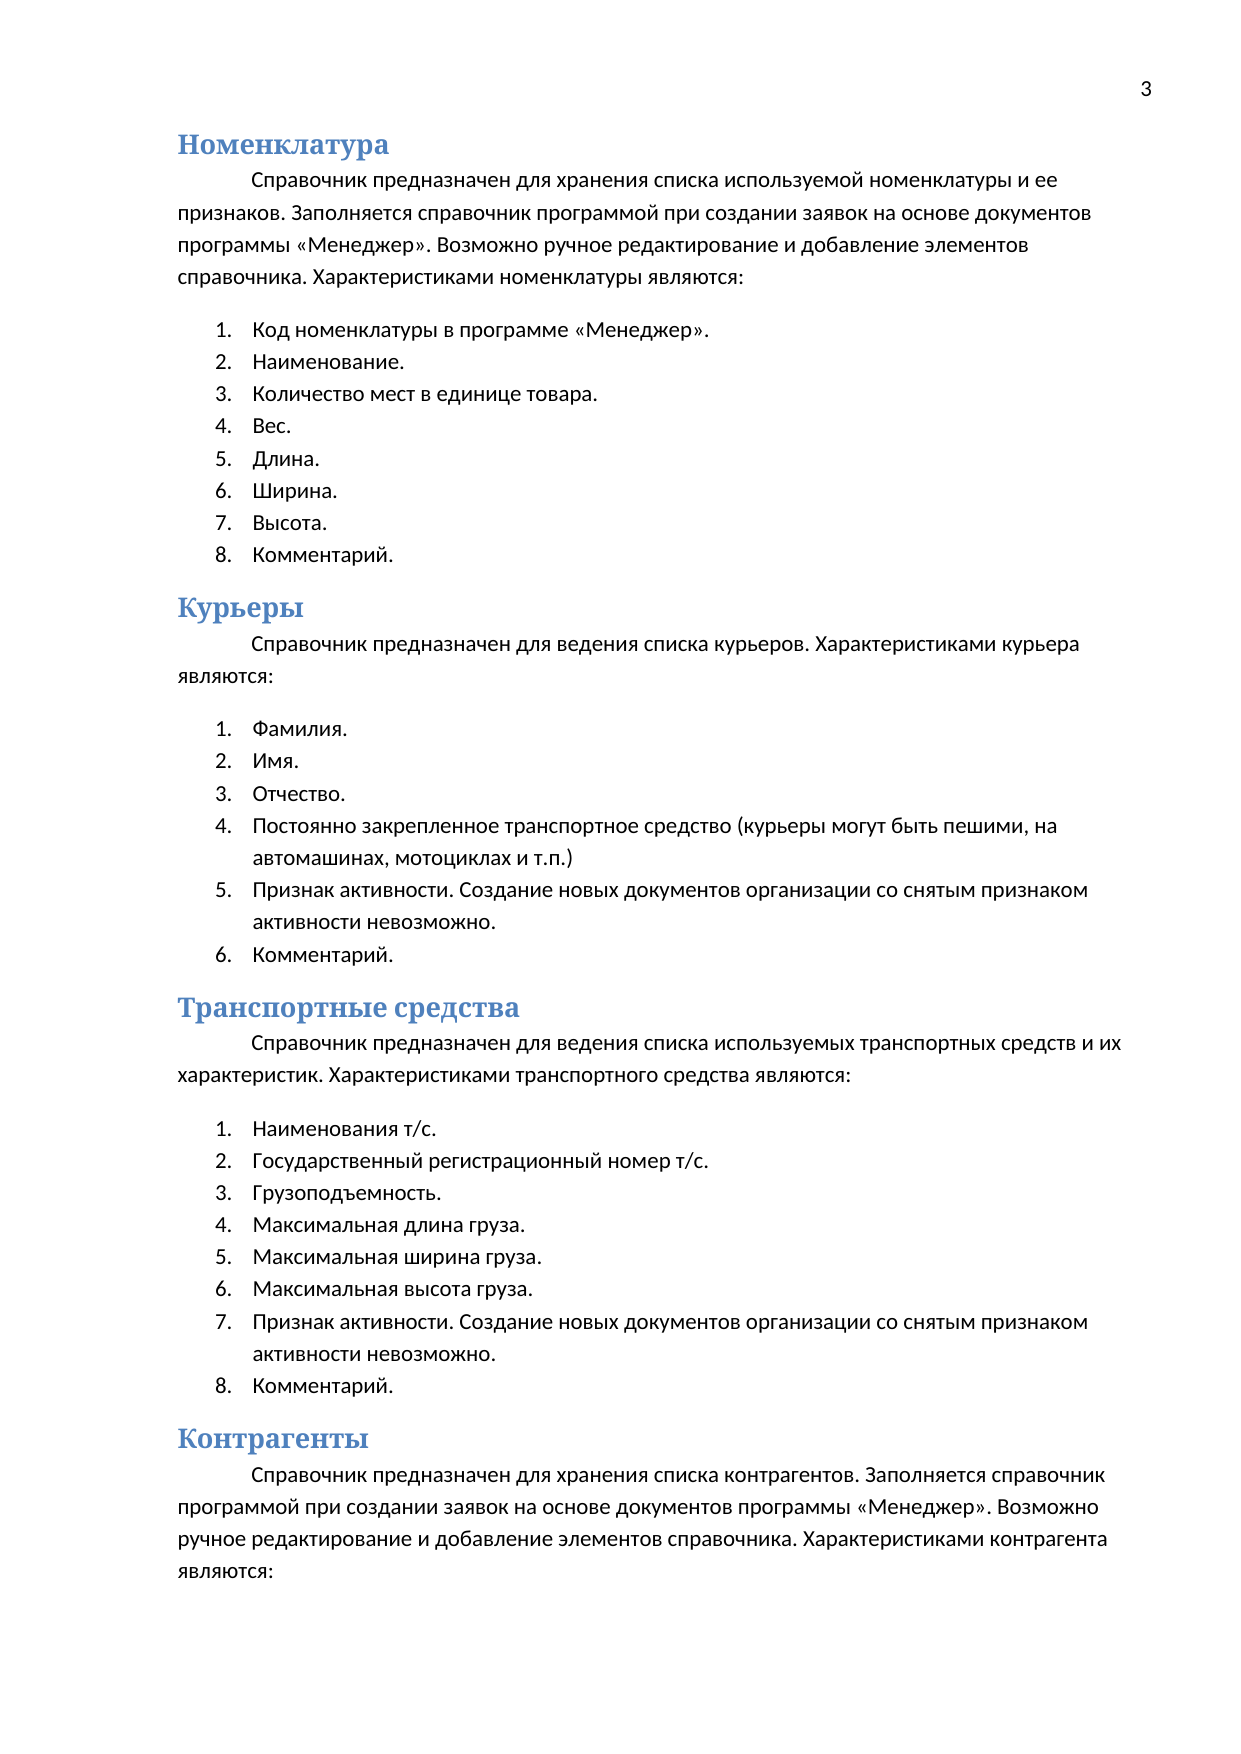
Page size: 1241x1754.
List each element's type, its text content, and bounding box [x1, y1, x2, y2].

list Ширина. [215, 476, 1152, 504]
list Отчество. [215, 779, 1152, 807]
list Длина. [215, 444, 1152, 472]
list Вес. [215, 412, 1152, 440]
subtitle Транспортные средства [177, 993, 1152, 1024]
list Грузоподъемность. [215, 1178, 1152, 1206]
list Постоянно закрепленное транспортное средство (курьеры могут быть пешими, на автомашинах, мотоциклах и т.п.) [215, 811, 1152, 871]
text Справочник предназначен для хранения списка используемой номенклатуры и ее признаков. Заполняется справочник программой при создании заявок на основе документов программы «Менеджер». Возможно ручное редактирование и добавление элементов справочника. Характеристиками номенклатуры являются: [177, 166, 1152, 290]
list Максимальная длина груза. [215, 1210, 1152, 1238]
list Имя. [215, 747, 1152, 774]
text Справочник предназначен для ведения списка курьеров. Характеристиками курьера являются: [177, 629, 1152, 689]
list Признак активности. Создание новых документов организации со снятым признаком активности невозможно. [215, 1307, 1152, 1367]
list Код номенклатуры в программе «Менеджер». [215, 315, 1152, 343]
subtitle Контрагенты [177, 1424, 1152, 1455]
list Количество мест в единице товара. [215, 379, 1152, 407]
text Справочник предназначен для хранения списка контрагентов. Заполняется справочник программой при создании заявок на основе документов программы «Менеджер». Возможно ручное редактирование и добавление элементов справочника. Характеристиками контрагента являются: [177, 1460, 1152, 1584]
list Высота. [215, 508, 1152, 536]
list Признак активности. Создание новых документов организации со снятым признаком активности невозможно. [215, 875, 1152, 936]
list Наименование. [215, 347, 1152, 375]
list Наименования т/с. [215, 1114, 1152, 1142]
list Максимальная высота груза. [215, 1274, 1152, 1303]
list Фамилия. [215, 714, 1152, 742]
list Комментарий. [215, 940, 1152, 968]
text Справочник предназначен для ведения списка используемых транспортных средств и их характеристик. Характеристиками транспортного средства являются: [177, 1028, 1152, 1089]
subtitle Номенклатура [177, 130, 1152, 161]
subtitle Курьеры [177, 593, 1152, 624]
list Максимальная ширина груза. [215, 1242, 1152, 1270]
list Комментарий. [215, 540, 1152, 568]
list Комментарий. [215, 1371, 1152, 1399]
list Государственный регистрационный номер т/с. [215, 1146, 1152, 1174]
